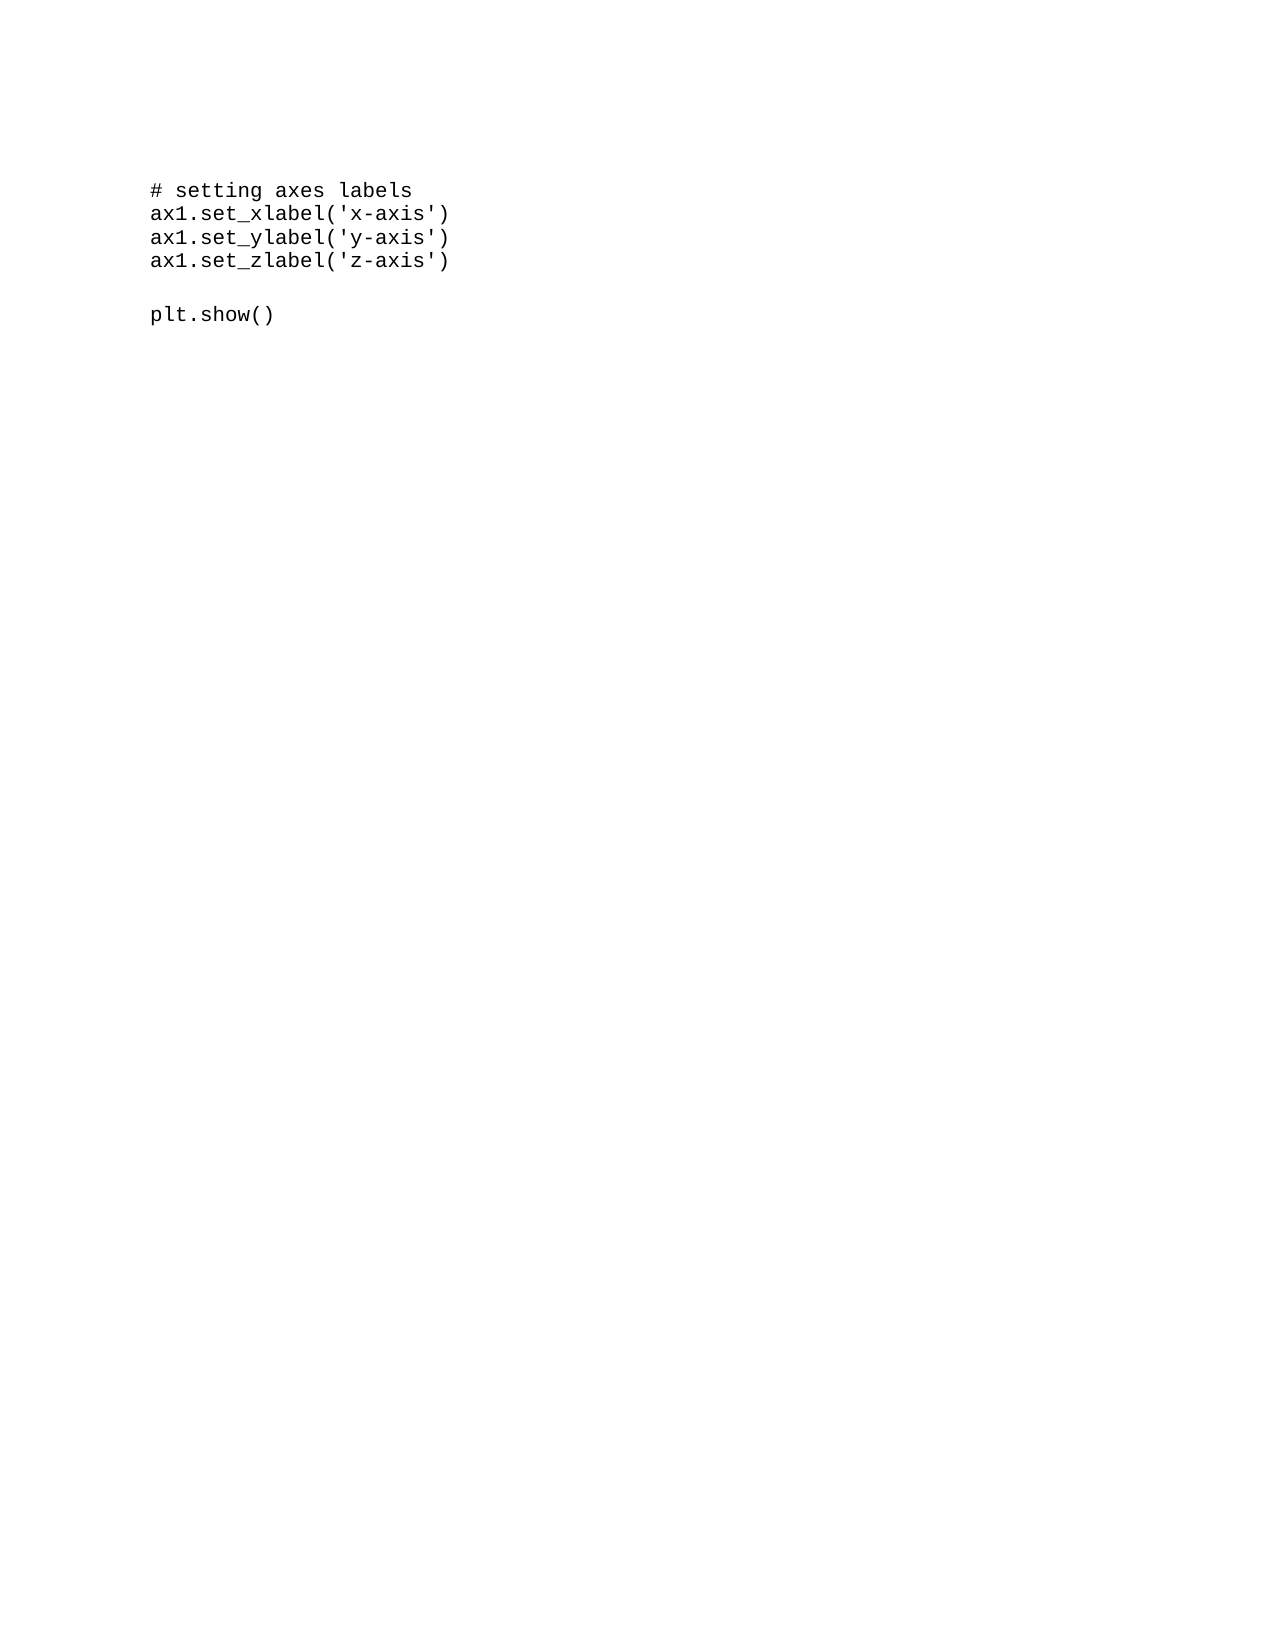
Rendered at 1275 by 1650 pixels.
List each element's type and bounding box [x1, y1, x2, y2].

table_header [150, 150, 781, 327]
